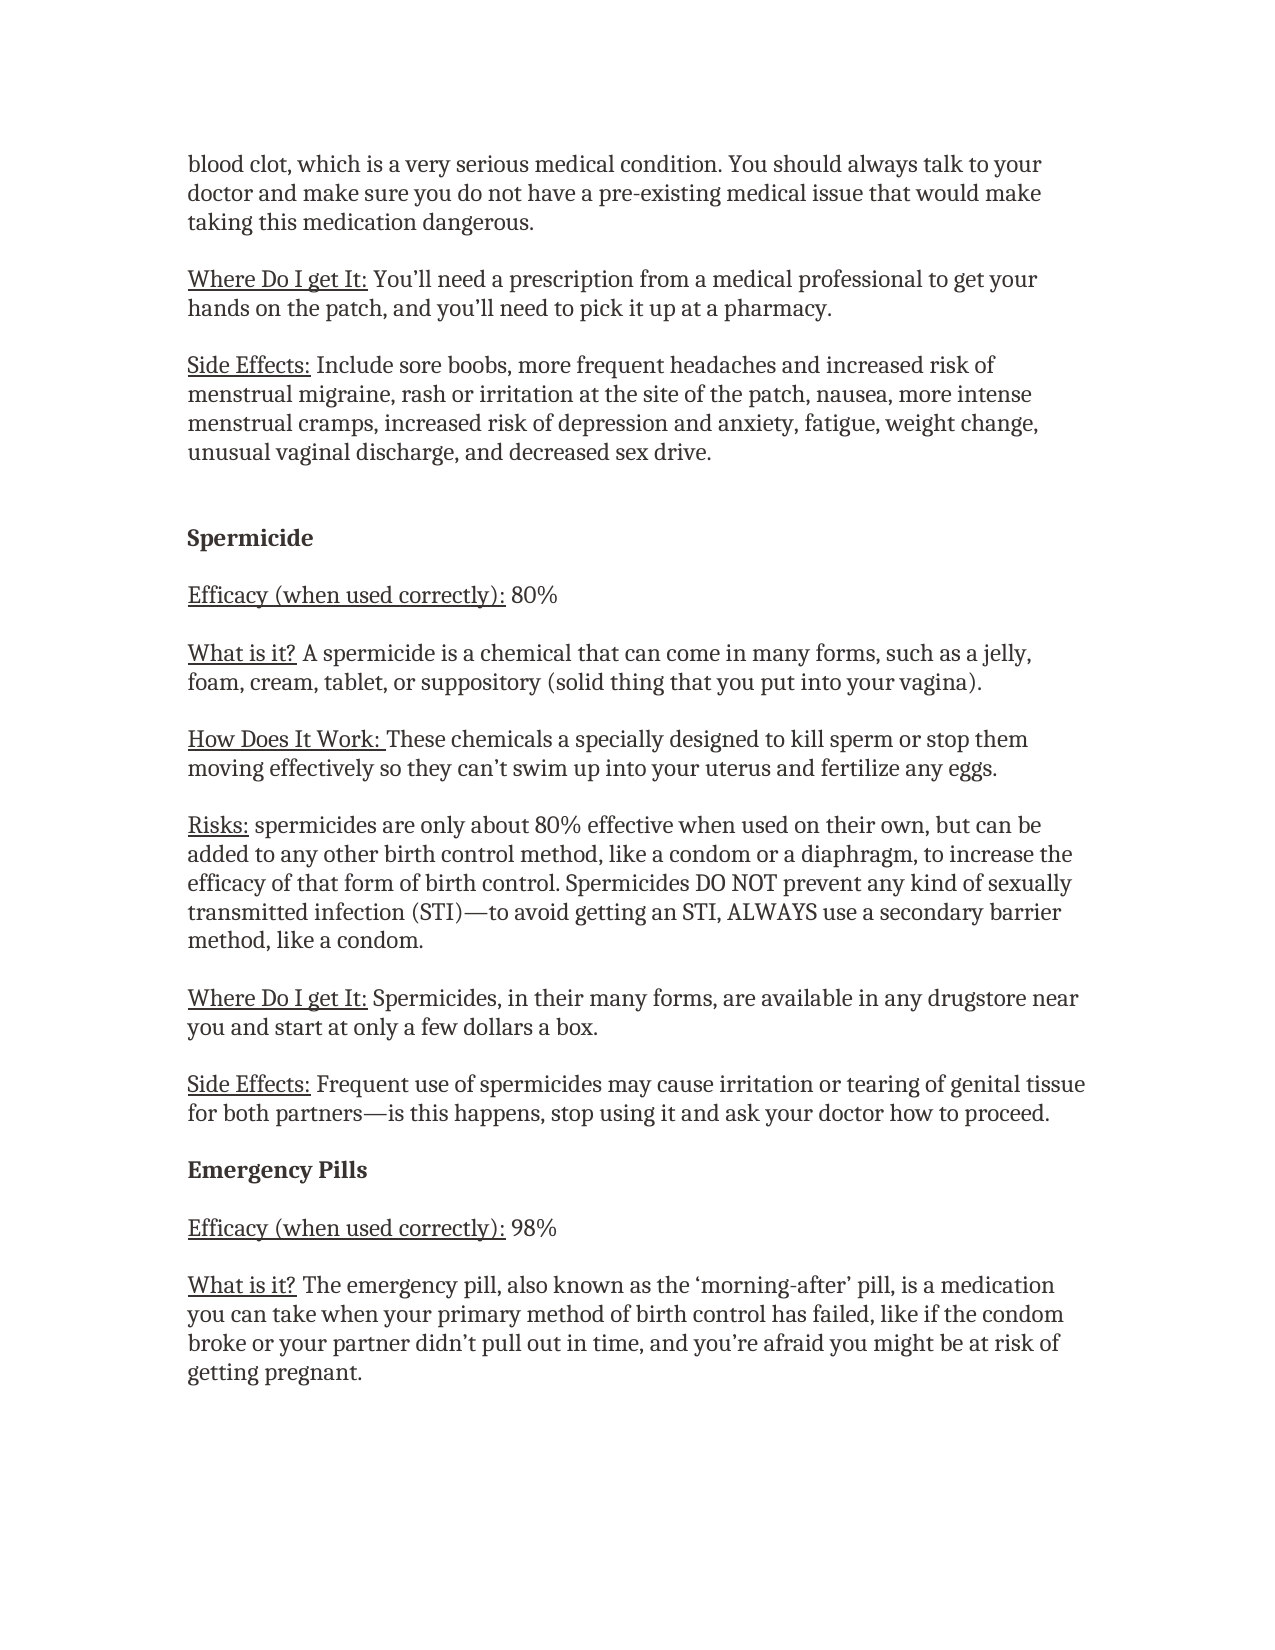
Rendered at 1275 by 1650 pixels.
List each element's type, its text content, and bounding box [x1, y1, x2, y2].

text Efficacy (when used correctly): 98% [187, 1214, 1087, 1242]
text Side Effects: Frequent use of spermicides may cause irritation or tearing of genital tissue for both partners—is this happens, stop using it and ask your doctor how to proceed. [187, 1070, 1087, 1127]
text Efficacy (when used correctly): 80% [187, 581, 1087, 610]
text Side Effects: Include sore boobs, more frequent headaches and increased risk of menstrual migraine, rash or irritation at the site of the patch, nausea, more intense menstrual cramps, increased risk of depression and anxiety, fatigue, weight change, unusual vaginal discharge, and decreased sex drive. [187, 351, 1087, 466]
text Risks: spermicides are only about 80% effective when used on their own, but can be added to any other birth control method, like a condom or a diaphragm, to increase the efficacy of that form of birth control. Spermicides DO NOT prevent any kind of sexually transmitted infection (STI)—to avoid getting an STI, ALWAYS use a secondary barrier method, like a condom. [187, 811, 1087, 955]
text Emergency Pills [187, 1156, 1087, 1185]
text Where Do I get It: You’ll need a prescription from a medical professional to get your hands on the patch, and you’ll need to pick it up at a pharmacy. [187, 265, 1087, 322]
text Where Do I get It: Spermicides, in their many forms, are available in any drugstore near you and start at only a few dollars a box. [187, 984, 1087, 1041]
text What is it? A spermicide is a chemical that can come in many forms, such as a jelly, foam, cream, tablet, or suppository (solid thing that you put into your vagina). [187, 639, 1087, 696]
text How Does It Work: These chemicals a specially designed to kill sperm or stop them moving effectively so they can’t swim up into your uterus and fertilize any eggs. [187, 725, 1087, 782]
text What is it? The emergency pill, also known as the ‘morning-after’ pill, is a medication you can take when your primary method of birth control has failed, like if the condom broke or your partner didn’t pull out in time, and you’re afraid you might be at risk of getting pregnant. [187, 1271, 1087, 1386]
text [187, 150, 1087, 236]
text Spermicide [187, 524, 1087, 552]
